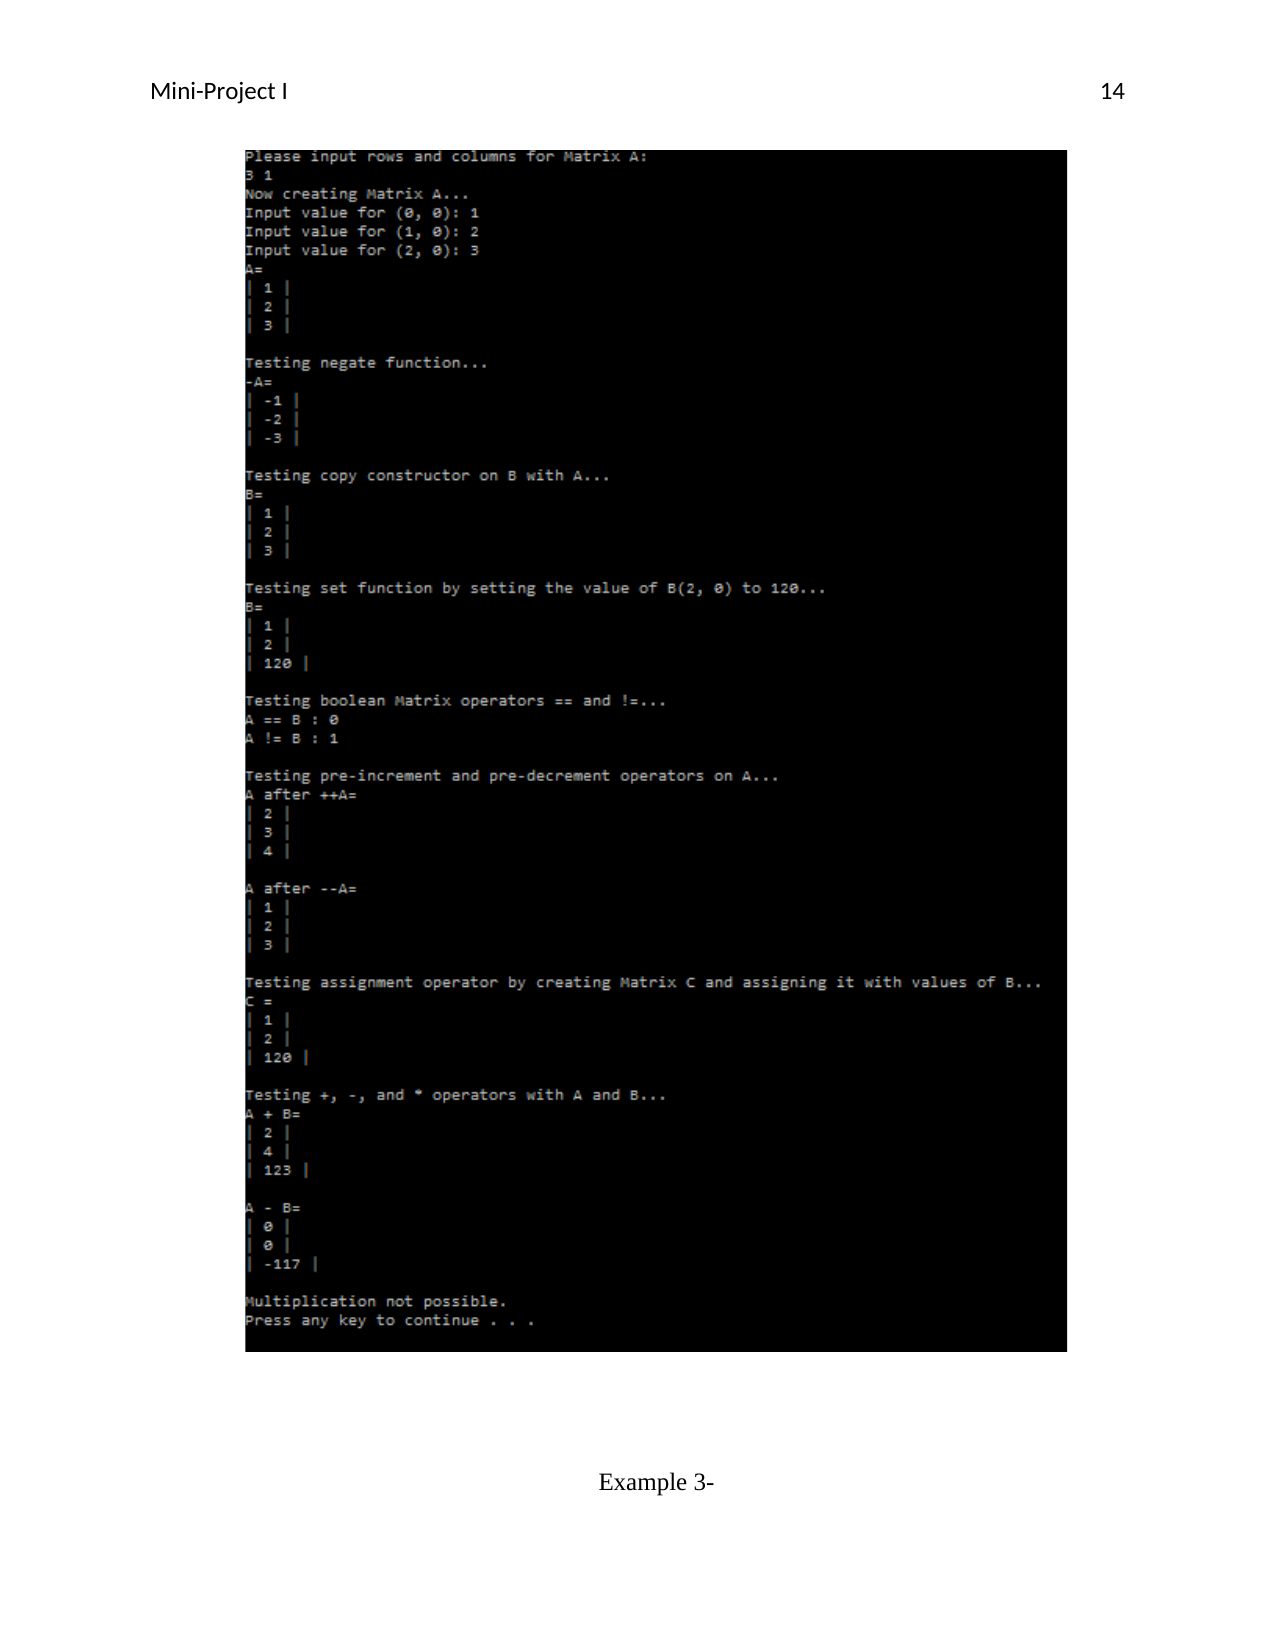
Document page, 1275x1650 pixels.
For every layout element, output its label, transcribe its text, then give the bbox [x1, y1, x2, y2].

text Example 3- [187, 1467, 1125, 1495]
picture [245, 150, 1068, 1352]
